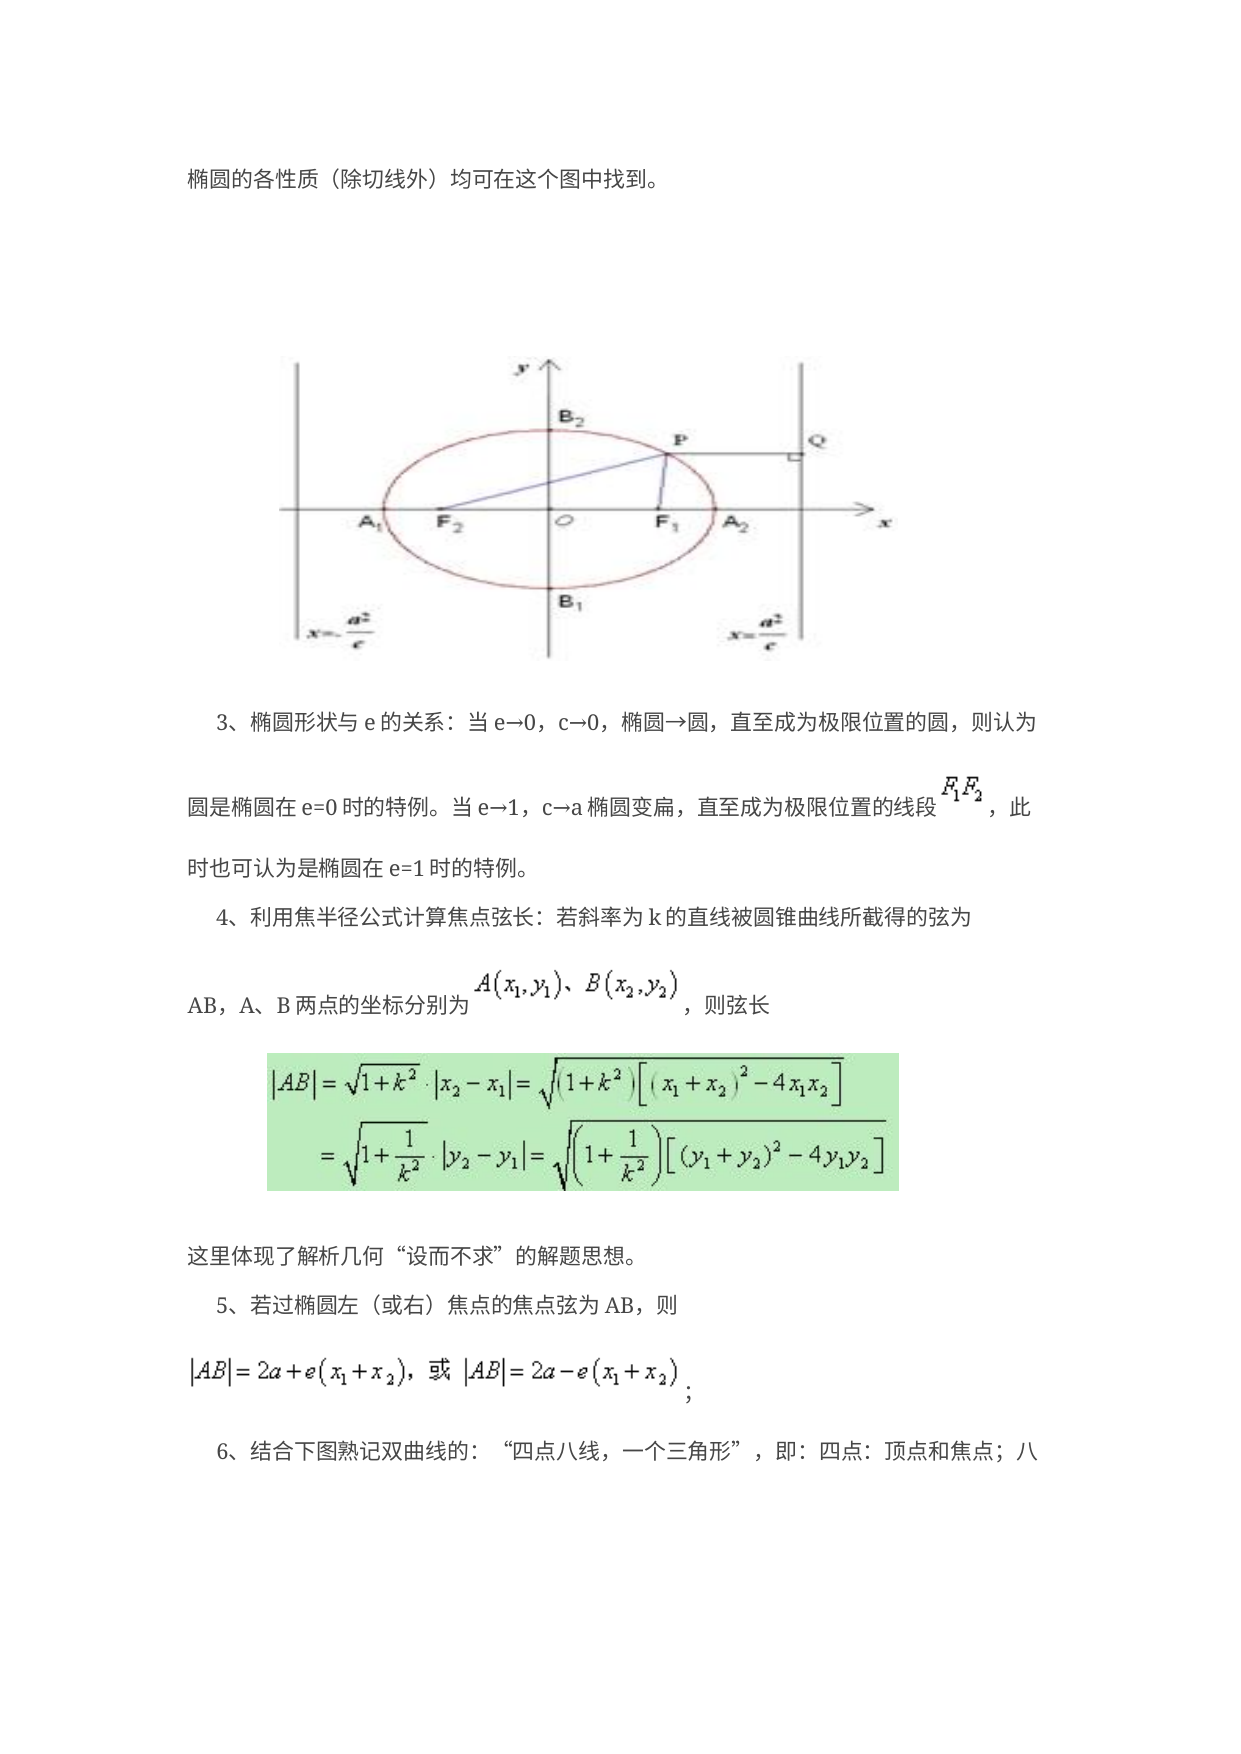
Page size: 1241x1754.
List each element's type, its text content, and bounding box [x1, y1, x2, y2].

picture [187, 1352, 683, 1393]
picture [267, 1053, 899, 1191]
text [187, 1238, 1053, 1466]
text 3、椭圆形状与e的关系：当e→0，c→0，椭圆→圆，直至成为极限位置的圆，则认为圆是椭圆在e=0时的特例。当e→1，c→a椭圆变扁，直至成为极限位置的线段，此时也可认为是椭圆在e=1时的特例。 4、利用焦半径公式计算焦点弦长：若斜率为k的直线被圆锥曲线所截得的弦为AB，A、B两点的坐标分别为，则弦长 [187, 705, 1053, 1030]
picture [937, 769, 988, 808]
picture [279, 356, 898, 661]
picture [470, 964, 683, 1006]
